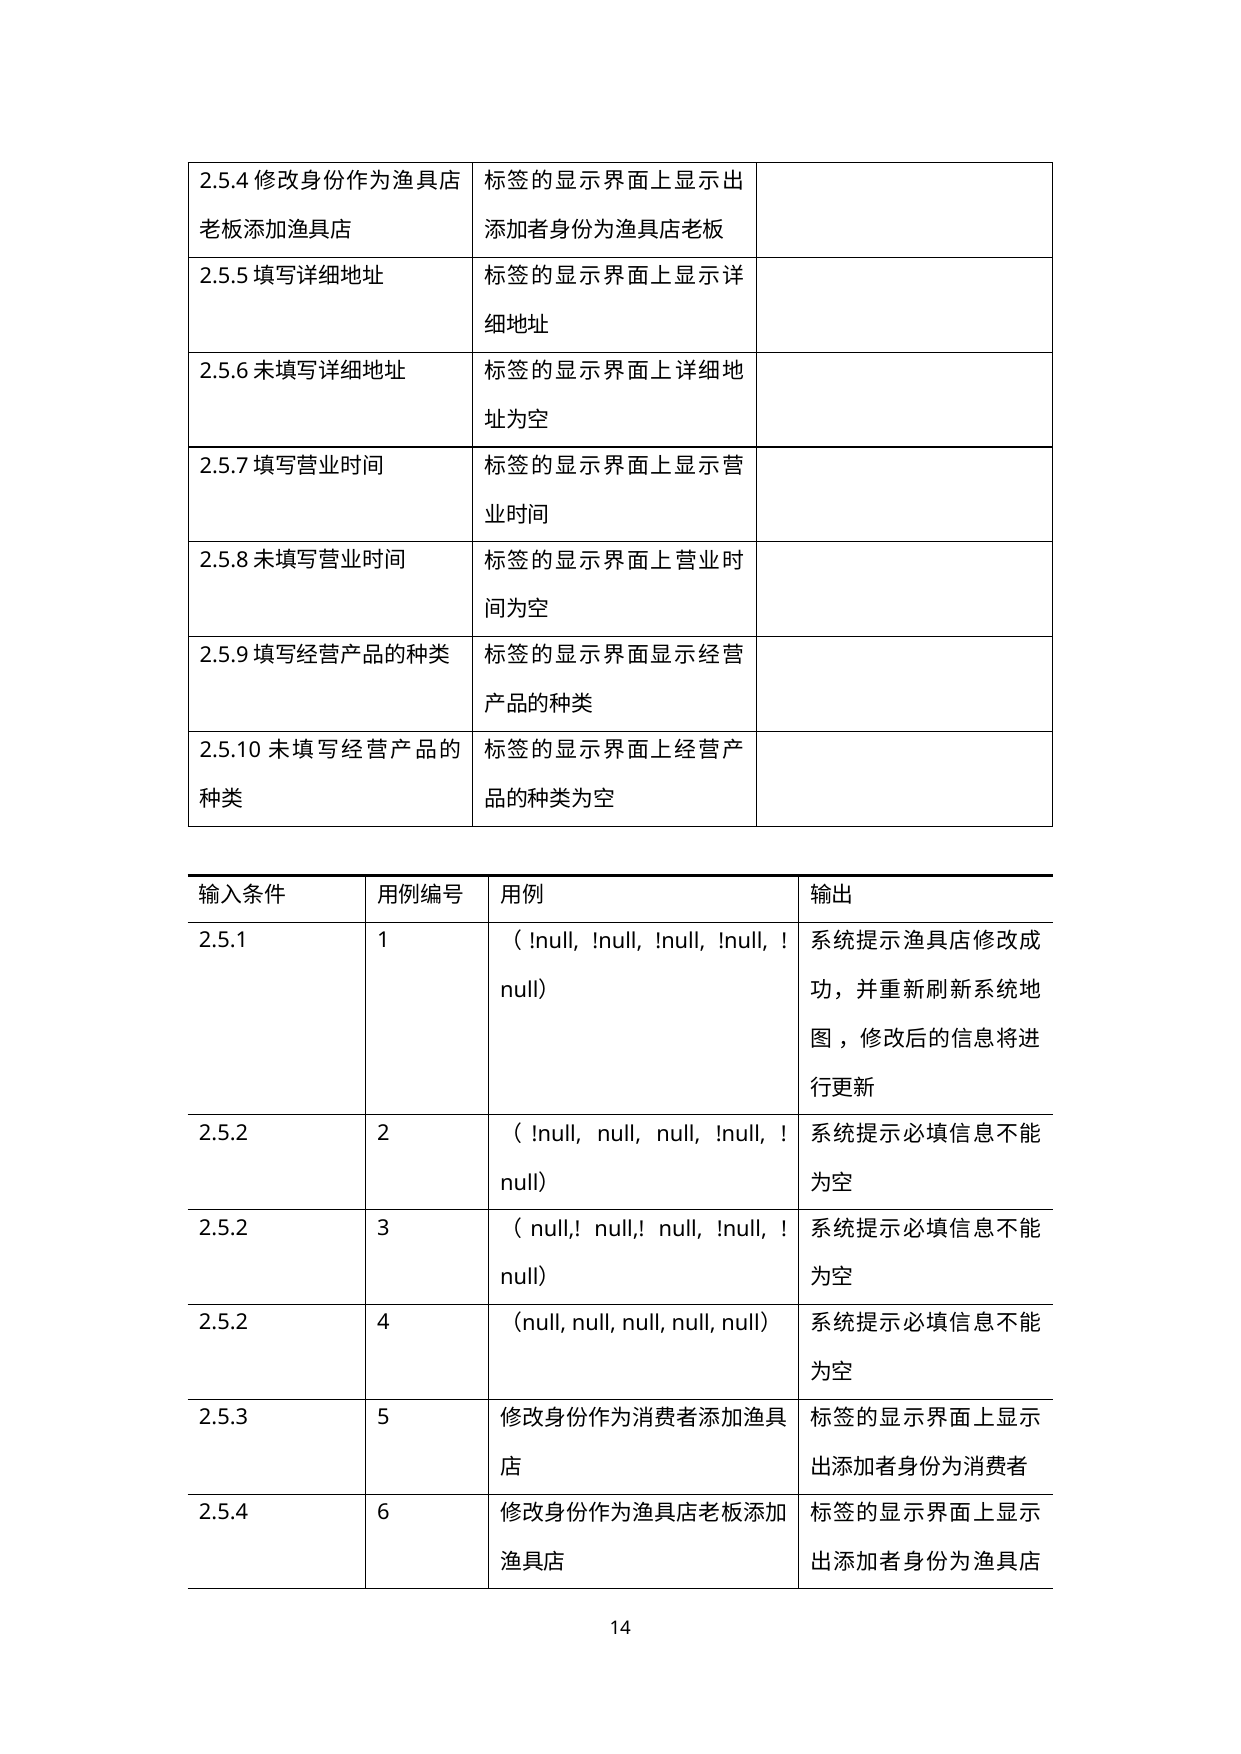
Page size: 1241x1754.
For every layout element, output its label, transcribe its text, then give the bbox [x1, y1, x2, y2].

table_cell 标签的显示界面上营业时间为空 [473, 542, 756, 636]
table_cell （null,! null,! null, !null, !null） [489, 1210, 798, 1304]
table_cell 修改身份作为消费者添加渔具店 [489, 1400, 798, 1493]
table_cell 2.5.4修改身份作为渔具店老板添加渔具店 [189, 163, 472, 257]
table_cell 修改身份作为渔具店老板添加渔具店 [489, 1495, 798, 1588]
table_header 输入条件 [188, 877, 365, 922]
table_cell 标签的显示界面上显示营业时间 [473, 448, 756, 541]
table_cell 2.5.5填写详细地址 [189, 258, 472, 352]
table_cell 标签的显示界面显示经营产品的种类 [473, 637, 756, 731]
table_cell [757, 258, 1052, 352]
table_header 用例编号 [366, 877, 488, 922]
table_cell 标签的显示界面上显示出添加者身份为渔具店老板 [473, 163, 756, 257]
table_cell 2.5.8未填写营业时间 [189, 542, 472, 636]
table_cell 2.5.6未填写详细地址 [189, 353, 472, 446]
table_cell [757, 353, 1052, 446]
table_cell 标签的显示界面上显示详细地址 [473, 258, 756, 352]
table_cell 3 [366, 1210, 488, 1304]
table_cell [757, 448, 1052, 541]
table_cell 标签的显示界面上显示出添加者身份为消费者 [799, 1400, 1053, 1493]
table_cell [757, 637, 1052, 731]
table_cell 2.5.7填写营业时间 [189, 448, 472, 541]
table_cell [799, 1495, 1053, 1588]
table_cell 2.5.10未填写经营产品的种类 [189, 732, 472, 826]
table_cell 2.5.2 [188, 1210, 365, 1304]
table_cell 系统提示渔具店修改成功，并重新刷新系统地图 ，修改后的信息将进行更新 [799, 923, 1053, 1114]
table_header 用例 [489, 877, 798, 922]
table_cell 1 [366, 923, 488, 1114]
table_cell 2.5.4 [188, 1495, 365, 1588]
table_header 输出 [799, 877, 1053, 922]
table_cell 2.5.3 [188, 1400, 365, 1493]
table_cell （!null, !null, !null, !null, !null） [489, 923, 798, 1114]
table_cell 系统提示必填信息不能为空 [799, 1305, 1053, 1399]
table_cell （!null, null, null, !null, !null） [489, 1115, 798, 1209]
table_cell 标签的显示界面上经营产品的种类为空 [473, 732, 756, 826]
table_cell 2 [366, 1115, 488, 1209]
table_cell 4 [366, 1305, 488, 1399]
table_cell 5 [366, 1400, 488, 1493]
table_cell [757, 732, 1052, 826]
table_cell 系统提示必填信息不能为空 [799, 1115, 1053, 1209]
table_cell （null, null, null, null, null） [489, 1305, 798, 1399]
table_cell [757, 163, 1052, 257]
table_cell 系统提示必填信息不能为空 [799, 1210, 1053, 1304]
table_cell [757, 542, 1052, 636]
table_cell 2.5.1 [188, 923, 365, 1114]
table_cell 标签的显示界面上详细地址为空 [473, 353, 756, 446]
table_cell 2.5.9填写经营产品的种类 [189, 637, 472, 731]
table_cell 6 [366, 1495, 488, 1588]
table_cell 2.5.2 [188, 1115, 365, 1209]
table_cell 2.5.2 [188, 1305, 365, 1399]
